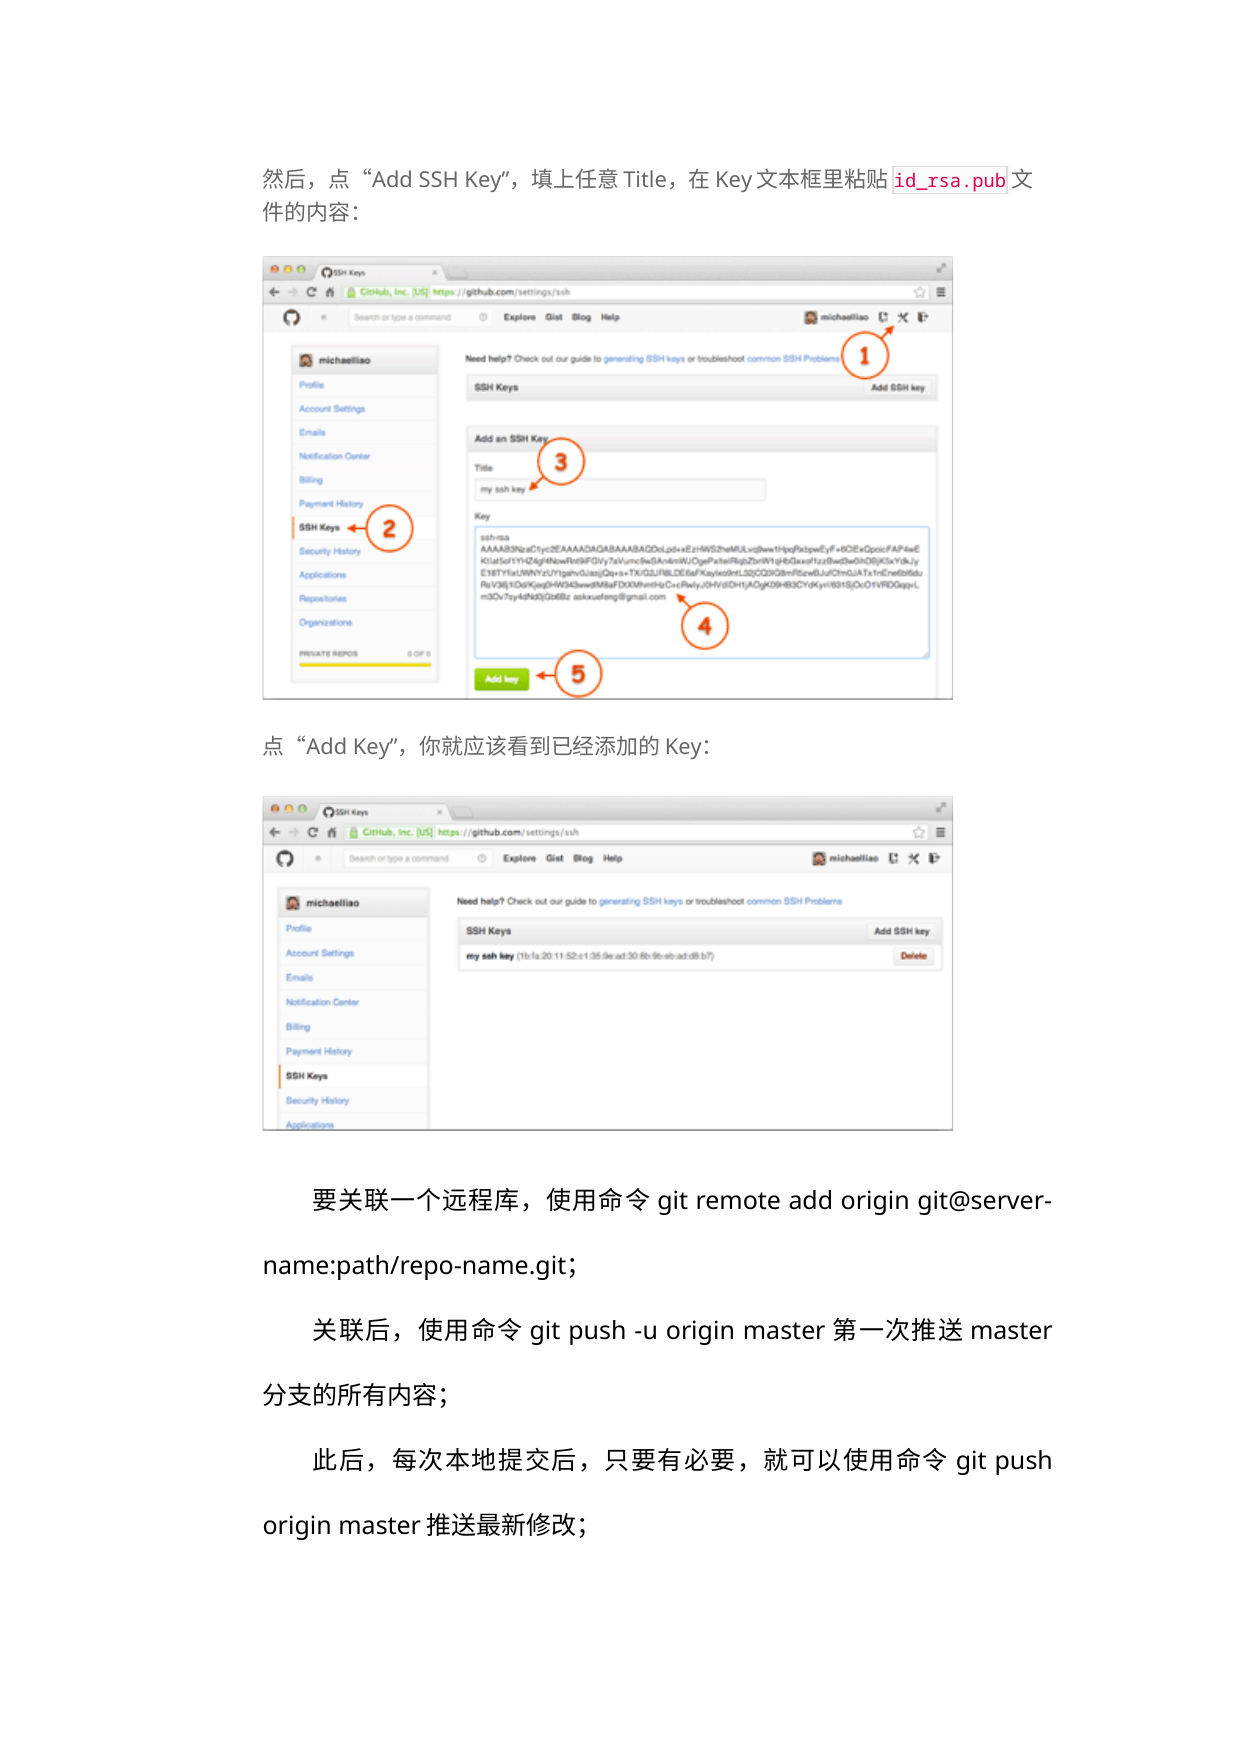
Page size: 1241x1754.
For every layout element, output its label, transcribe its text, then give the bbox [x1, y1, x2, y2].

picture [262, 256, 954, 700]
list 此后，每次本地提交后，只要有必要，就可以使用命令git push origin master推送最新修改； [262, 1426, 1053, 1556]
list 然后，点“Add SSH Key”，填上任意Title，在Key文本框里粘贴id_rsa.pub文件的内容： [262, 162, 1053, 227]
list 点“Add Key”，你就应该看到已经添加的Key： [262, 729, 1053, 761]
list 要关联一个远程库，使用命令git remote add origin git@server-name:path/repo-name.git； [262, 1166, 1053, 1296]
list 关联后，使用命令git push -u origin master第一次推送master分支的所有内容； [262, 1296, 1053, 1426]
picture [262, 796, 954, 1131]
